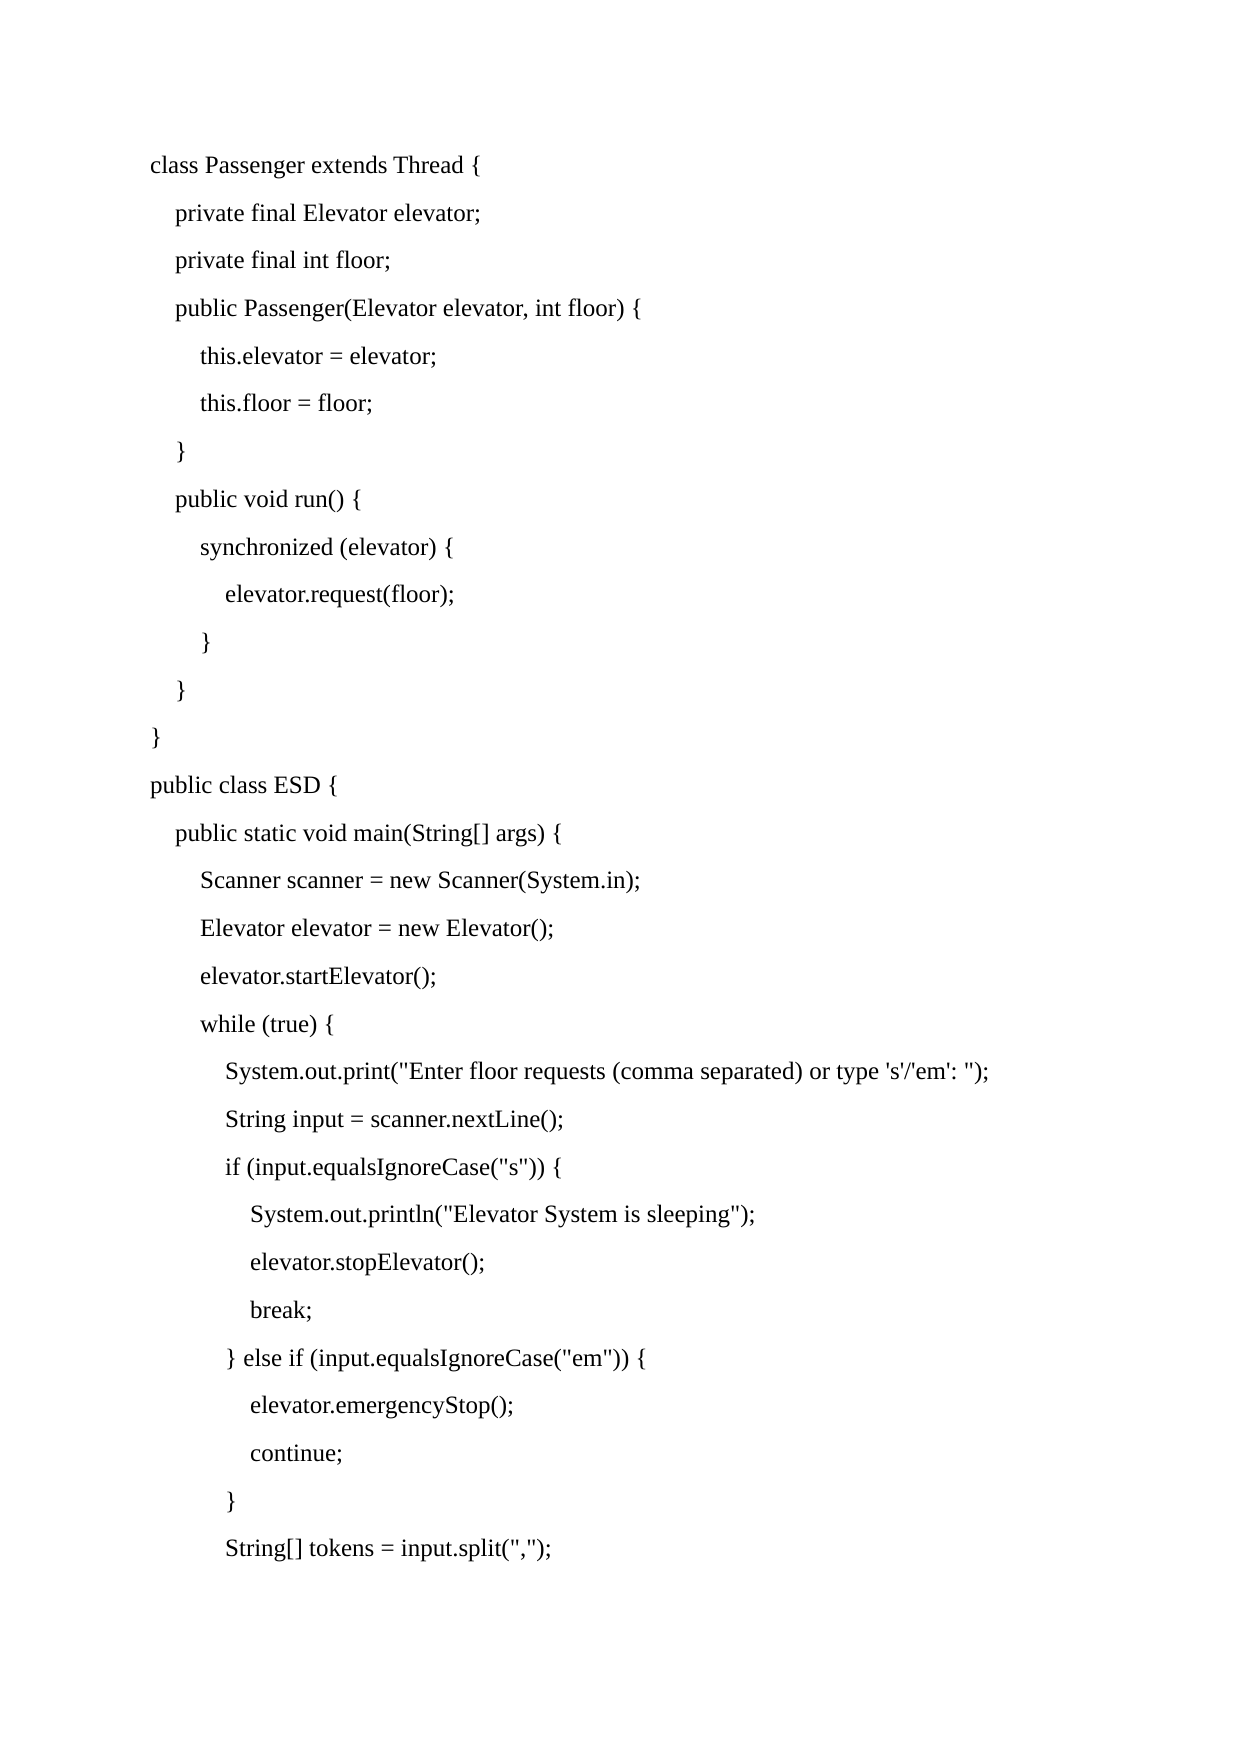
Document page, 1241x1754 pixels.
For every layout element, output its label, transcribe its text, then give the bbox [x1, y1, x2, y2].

text } else if (input.equalsIgnoreCase("em")) { [150, 1343, 1090, 1371]
text System.out.print("Enter floor requests (comma separated) or type 's'/'em': "); [150, 1056, 1090, 1085]
text String[] tokens = input.split(","); [150, 1533, 1090, 1562]
text Elevator elevator = new Elevator(); [150, 913, 1090, 942]
text private final int floor; [150, 245, 1090, 274]
text this.elevator = elevator; [150, 341, 1090, 369]
text elevator.request(floor); [150, 579, 1090, 608]
text class Passenger extends Thread { [150, 150, 1090, 179]
text private final Elevator elevator; [150, 198, 1090, 226]
text public class ESD { [150, 770, 1090, 799]
text String input = scanner.nextLine(); [150, 1104, 1090, 1133]
text break; [150, 1295, 1090, 1324]
text } [150, 627, 1090, 656]
text this.floor = floor; [150, 388, 1090, 417]
text elevator.stopElevator(); [150, 1247, 1090, 1276]
text while (true) { [150, 1009, 1090, 1037]
text public static void main(String[] args) { [150, 818, 1090, 847]
text System.out.println("Elevator System is sleeping"); [150, 1199, 1090, 1228]
text } [150, 1486, 1090, 1514]
text public Passenger(Elevator elevator, int floor) { [150, 293, 1090, 322]
text synchronized (elevator) { [150, 532, 1090, 560]
text } [150, 436, 1090, 465]
text } [150, 675, 1090, 703]
text continue; [150, 1438, 1090, 1467]
text if (input.equalsIgnoreCase("s")) { [150, 1152, 1090, 1181]
text Scanner scanner = new Scanner(System.in); [150, 866, 1090, 894]
text elevator.emergencyStop(); [150, 1390, 1090, 1419]
text elevator.startElevator(); [150, 961, 1090, 990]
text } [150, 722, 1090, 751]
text public void run() { [150, 484, 1090, 513]
